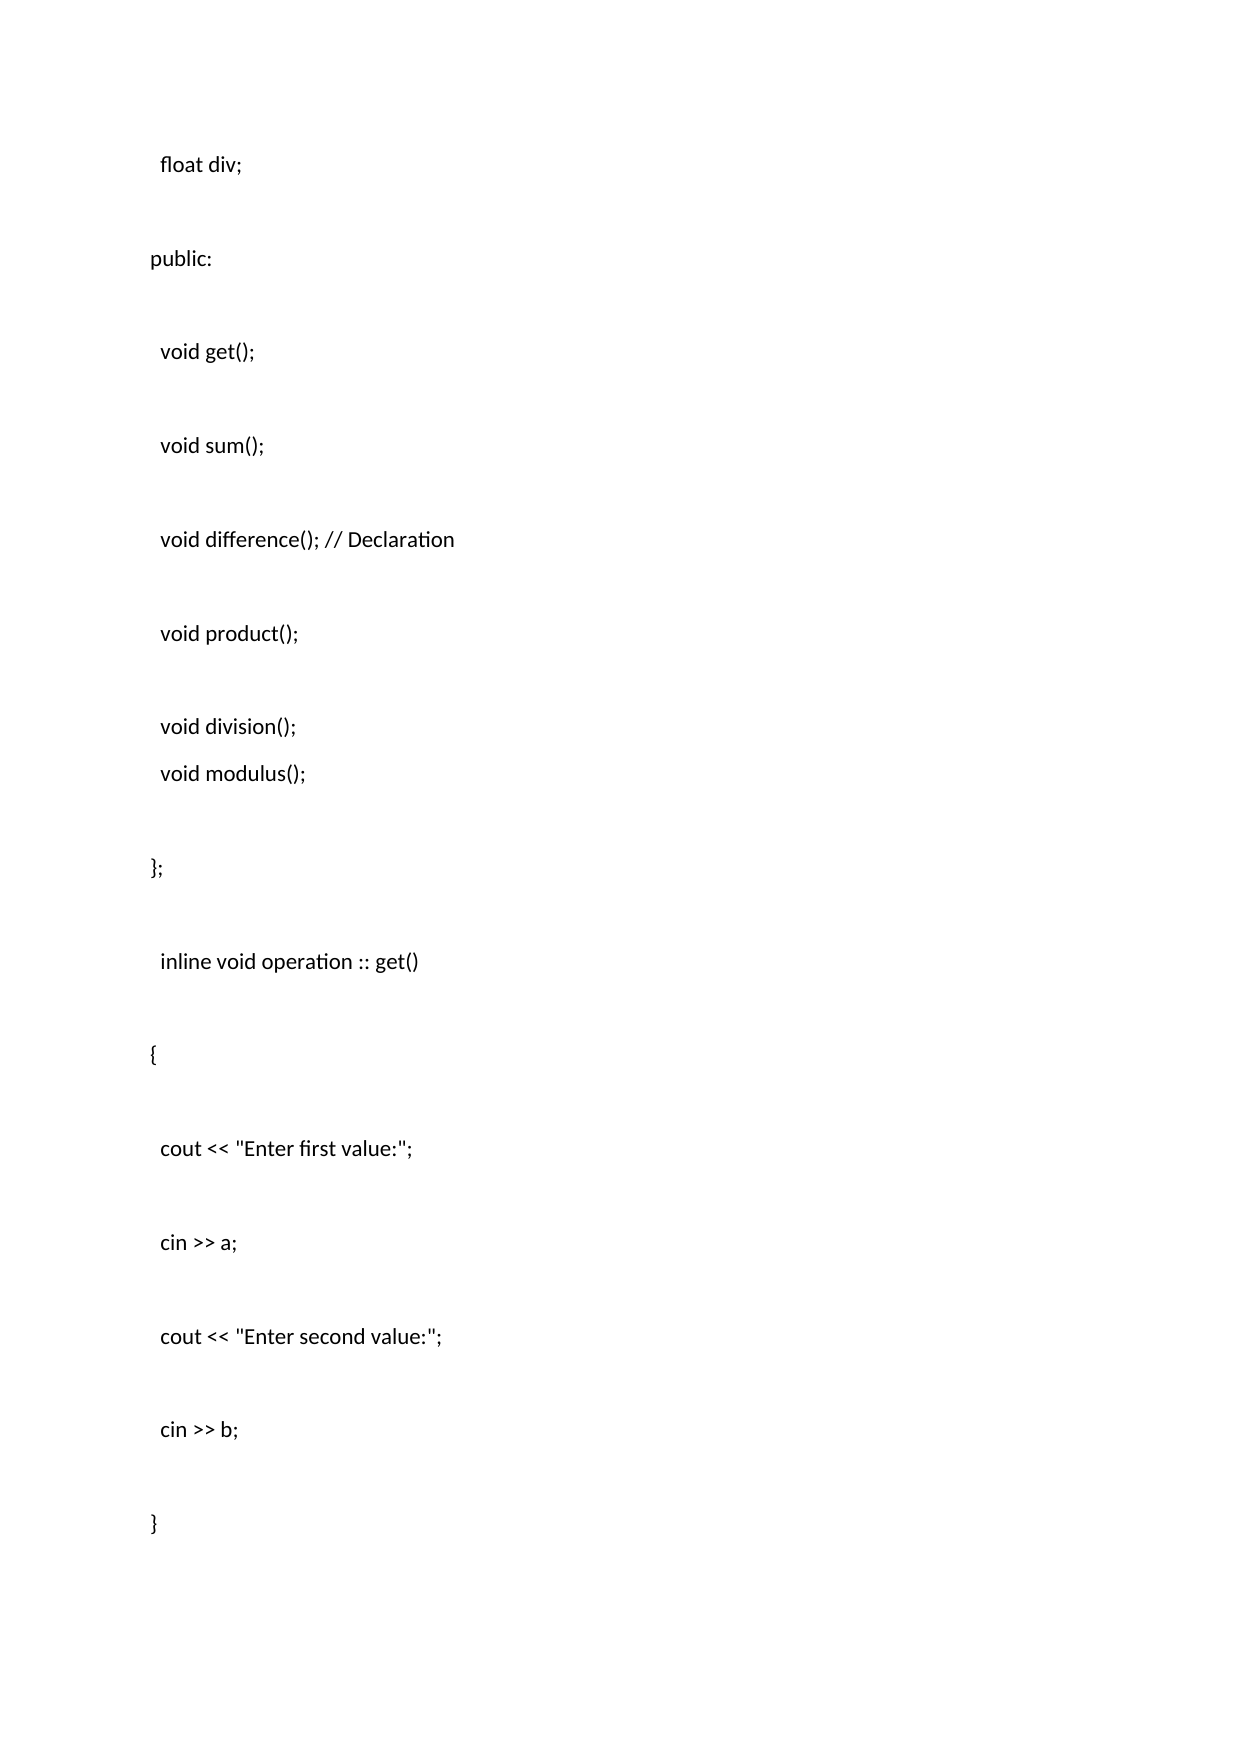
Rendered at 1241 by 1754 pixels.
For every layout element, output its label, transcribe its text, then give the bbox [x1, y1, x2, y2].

text void sum(); [150, 431, 1090, 459]
text inline void operation :: get() [150, 947, 1090, 975]
text cin >> b; [150, 1416, 1090, 1444]
text void product(); [150, 619, 1090, 647]
text }; [150, 853, 1090, 881]
text } [150, 1509, 1090, 1537]
text cout << "Enter first value:"; [150, 1134, 1090, 1162]
text float div; [150, 150, 1090, 178]
text void get(); [150, 337, 1090, 366]
text void division(); [150, 712, 1090, 741]
text void modulus(); [150, 759, 1090, 787]
text cin >> a; [150, 1228, 1090, 1256]
text void difference(); // Declaration [150, 525, 1090, 553]
text public: [150, 244, 1090, 272]
text { [150, 1041, 1090, 1069]
text cout << "Enter second value:"; [150, 1322, 1090, 1350]
